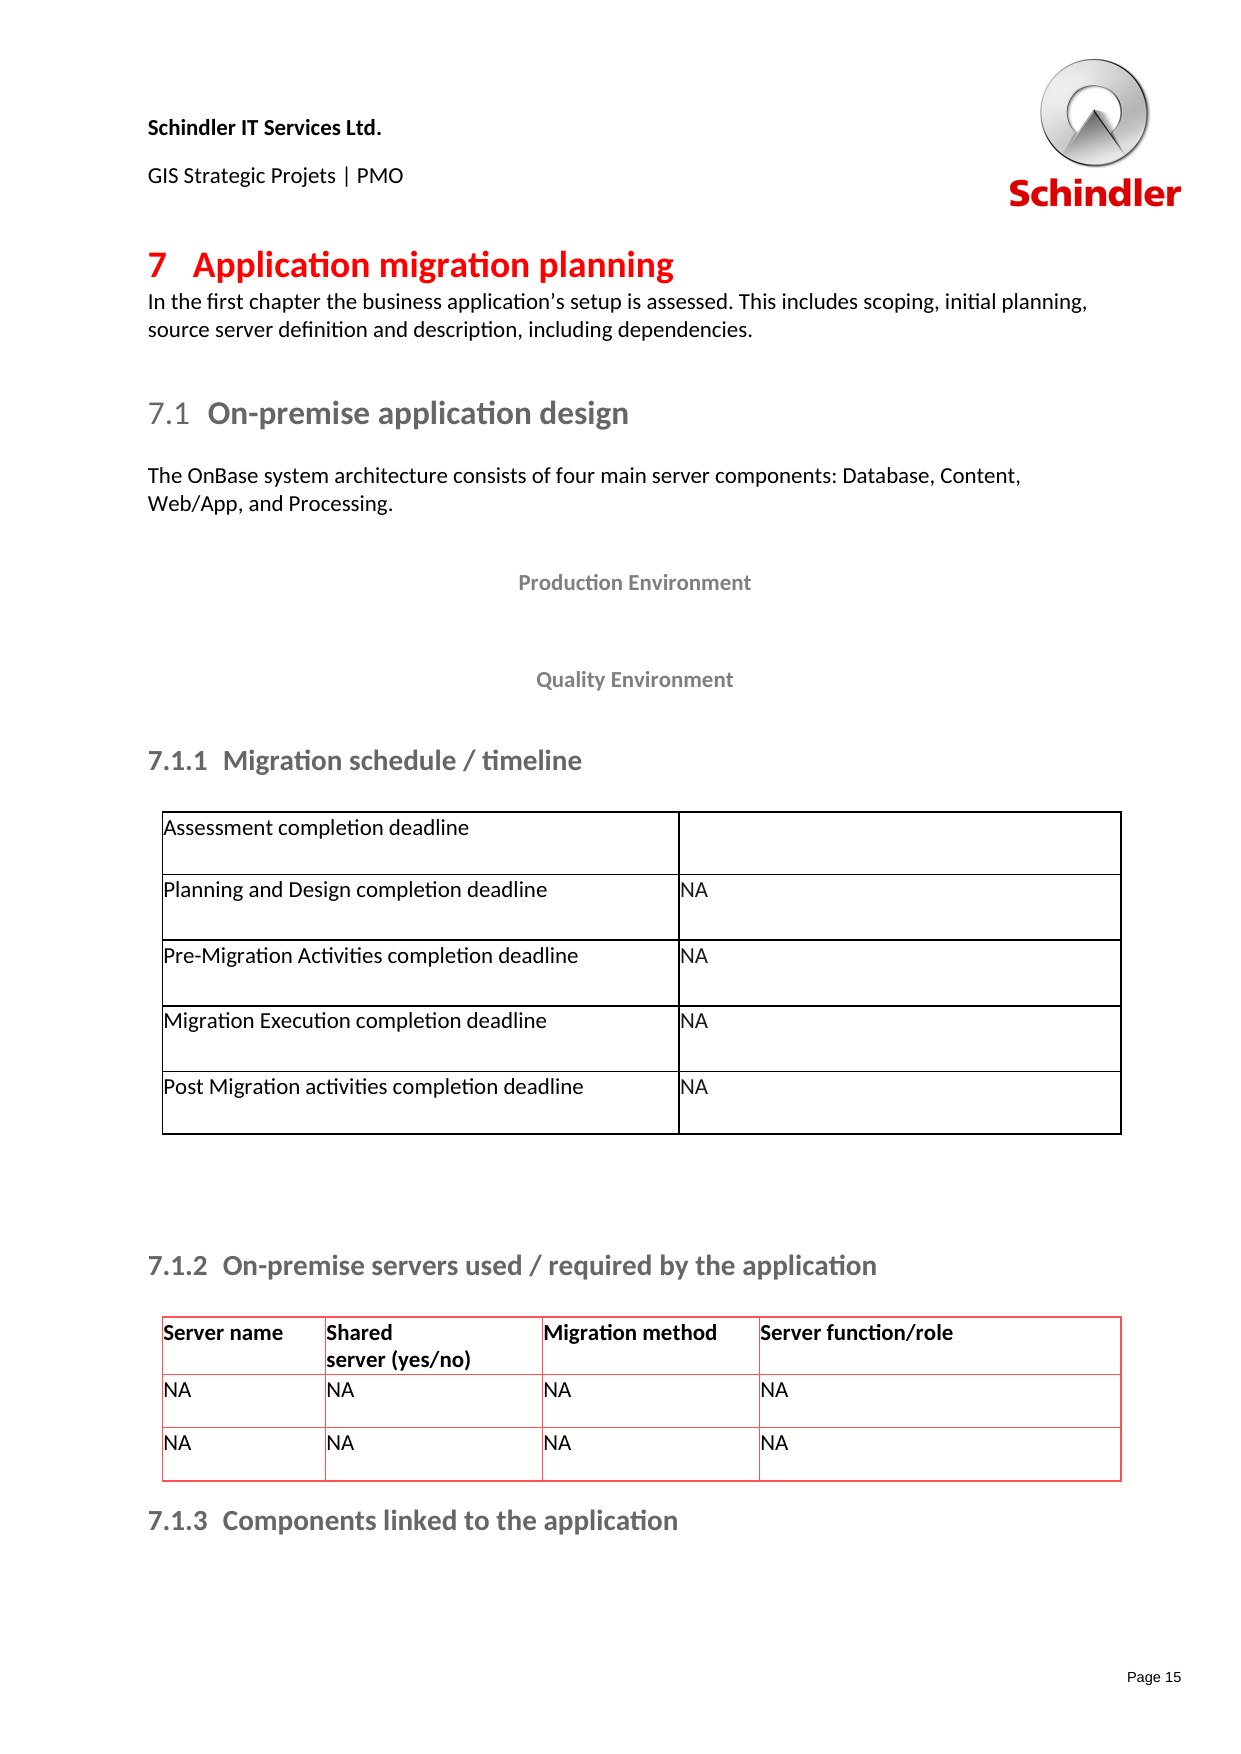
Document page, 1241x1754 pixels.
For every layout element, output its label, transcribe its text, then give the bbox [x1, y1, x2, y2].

table_cell NA [163, 1375, 325, 1427]
table_cell NA [326, 1375, 542, 1427]
text The OnBase system architecture consists of four main server components: Database, Content, Web/App, and Processing. [148, 462, 1122, 518]
table_header Server function/role [760, 1318, 1120, 1374]
table_cell NA [543, 1375, 759, 1427]
table_cell NA [680, 1072, 1120, 1133]
table_cell Pre-Migration Activities completion deadline [163, 941, 678, 1005]
picture [1003, 54, 1184, 208]
table_cell NA [680, 875, 1120, 939]
table_cell NA [760, 1375, 1120, 1427]
table_cell NA [326, 1428, 542, 1480]
subtitle Migration schedule / timeline [148, 742, 1122, 778]
table_header Migration method [543, 1318, 759, 1374]
text In the first chapter the business application’s setup is assessed. This includes scoping, initial planning, source server definition and description, including dependencies. [148, 287, 1122, 343]
table_header [680, 813, 1120, 874]
subtitle Application migration planning [148, 241, 1122, 287]
subtitle On-premise application design [148, 392, 1122, 433]
text Quality Environment [148, 665, 1122, 693]
text Production Environment [148, 568, 1122, 597]
table_cell Post Migration activities completion deadline [163, 1072, 678, 1133]
table_cell NA [543, 1428, 759, 1480]
table_cell Migration Execution completion deadline [163, 1007, 678, 1071]
table_cell Planning and Design completion deadline [163, 875, 678, 939]
table_cell NA [760, 1428, 1120, 1480]
table_header Assessment completion deadline [163, 813, 678, 874]
table_cell NA [680, 1007, 1120, 1071]
table_header Shared server (yes/no) [326, 1318, 542, 1374]
table_cell NA [680, 941, 1120, 1005]
table_cell NA [163, 1428, 325, 1480]
subtitle Components linked to the application [148, 1502, 1122, 1538]
table_header Server name [163, 1318, 325, 1374]
subtitle On-premise servers used / required by the application [148, 1247, 1122, 1283]
